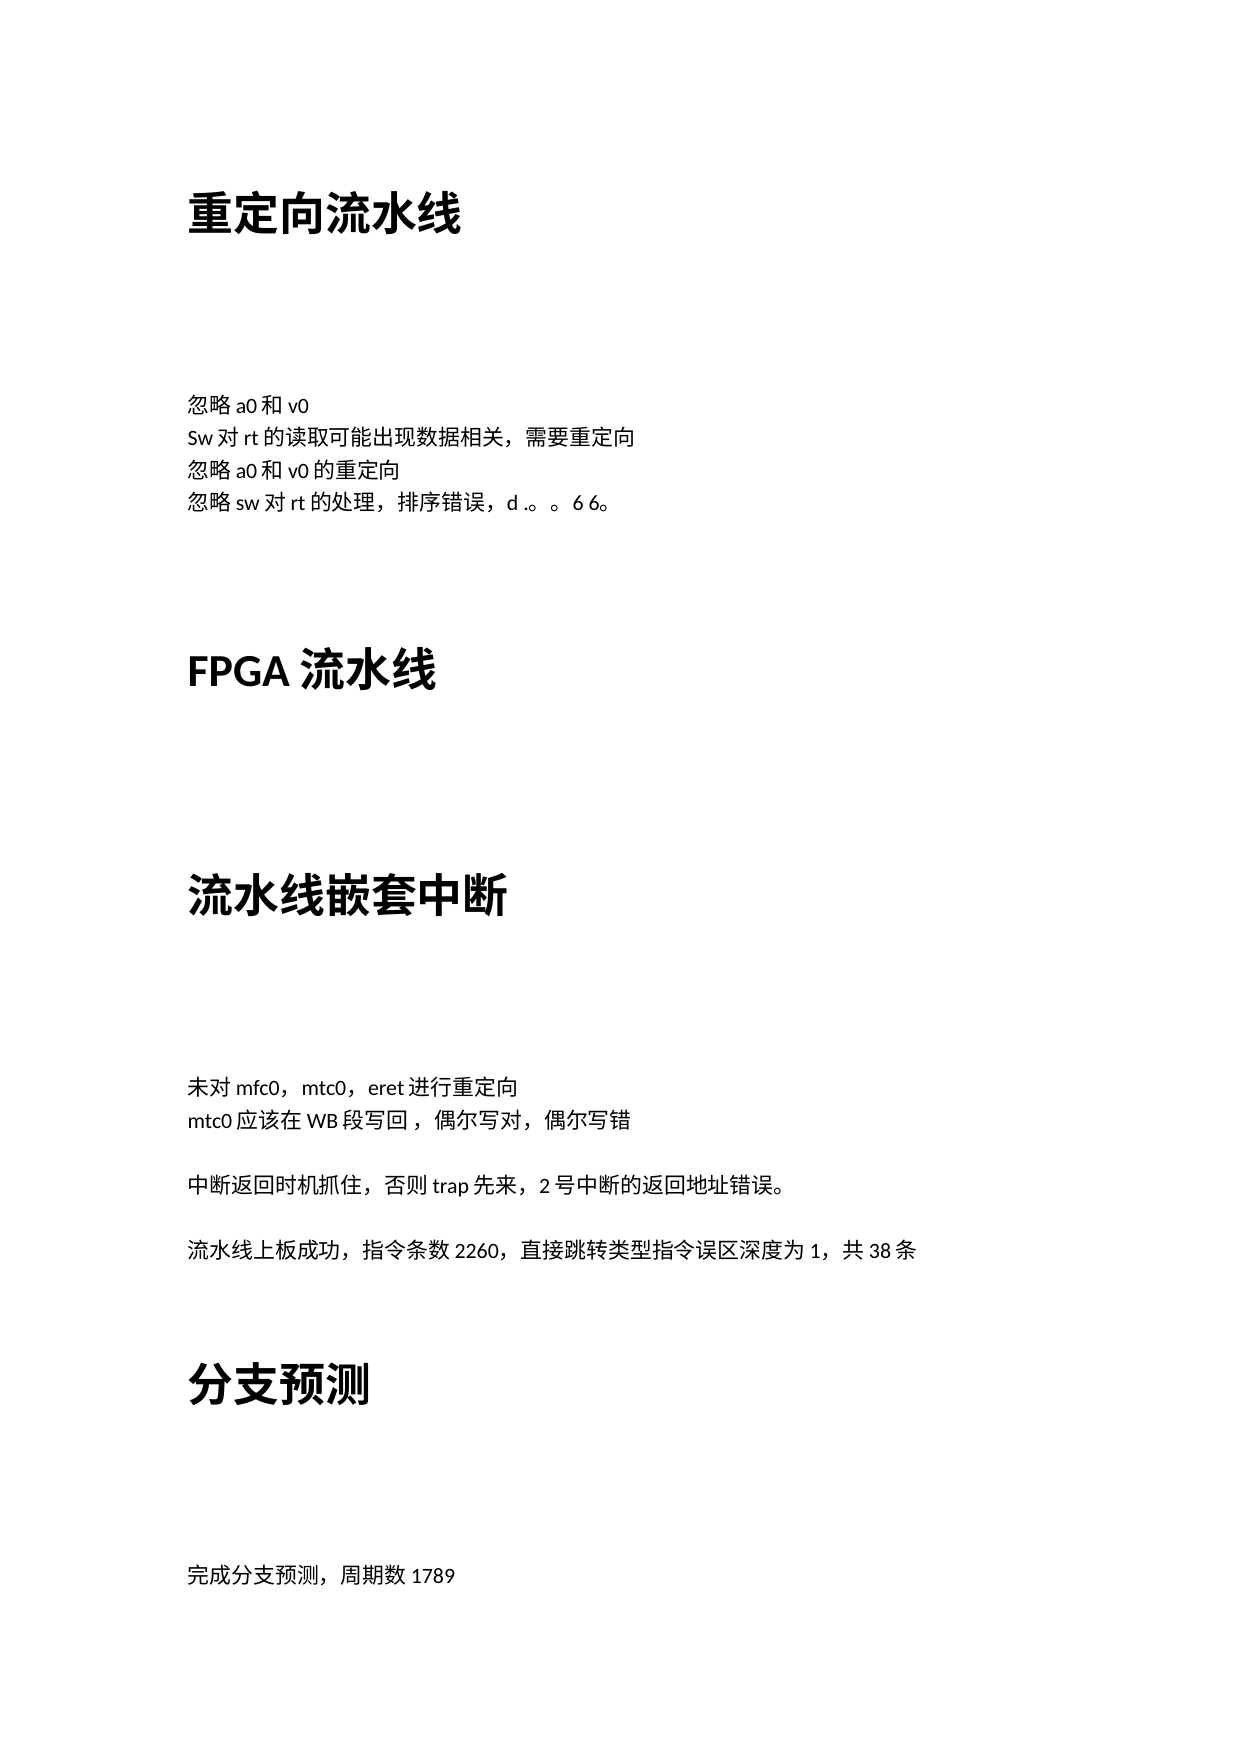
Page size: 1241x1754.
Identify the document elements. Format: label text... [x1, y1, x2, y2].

subtitle 流水线嵌套中断 [187, 844, 1053, 942]
text mtc0应该在WB段写回 ，偶尔写对，偶尔写错 [187, 1102, 1053, 1135]
text 忽略sw对rt的处理，排序错误，d .。。6 6。 [187, 485, 1053, 517]
subtitle FPGA流水线 [187, 618, 1053, 715]
text 未对mfc0，mtc0，eret进行重定向 [187, 1070, 1053, 1102]
text 忽略a0和v0的重定向 [187, 452, 1053, 485]
subtitle 分支预测 [187, 1333, 1053, 1430]
subtitle 重定向流水线 [187, 162, 1053, 259]
text 中断返回时机抓住，否则trap先来，2号中断的返回地址错误。 [187, 1167, 1053, 1200]
text 完成分支预测，周期数1789 [187, 1558, 1053, 1591]
text 流水线上板成功，指令条数2260，直接跳转类型指令误区深度为1，共38条 [187, 1232, 1053, 1265]
text 忽略a0和v0 [187, 387, 1053, 420]
text Sw对rt的读取可能出现数据相关，需要重定向 [187, 420, 1053, 452]
